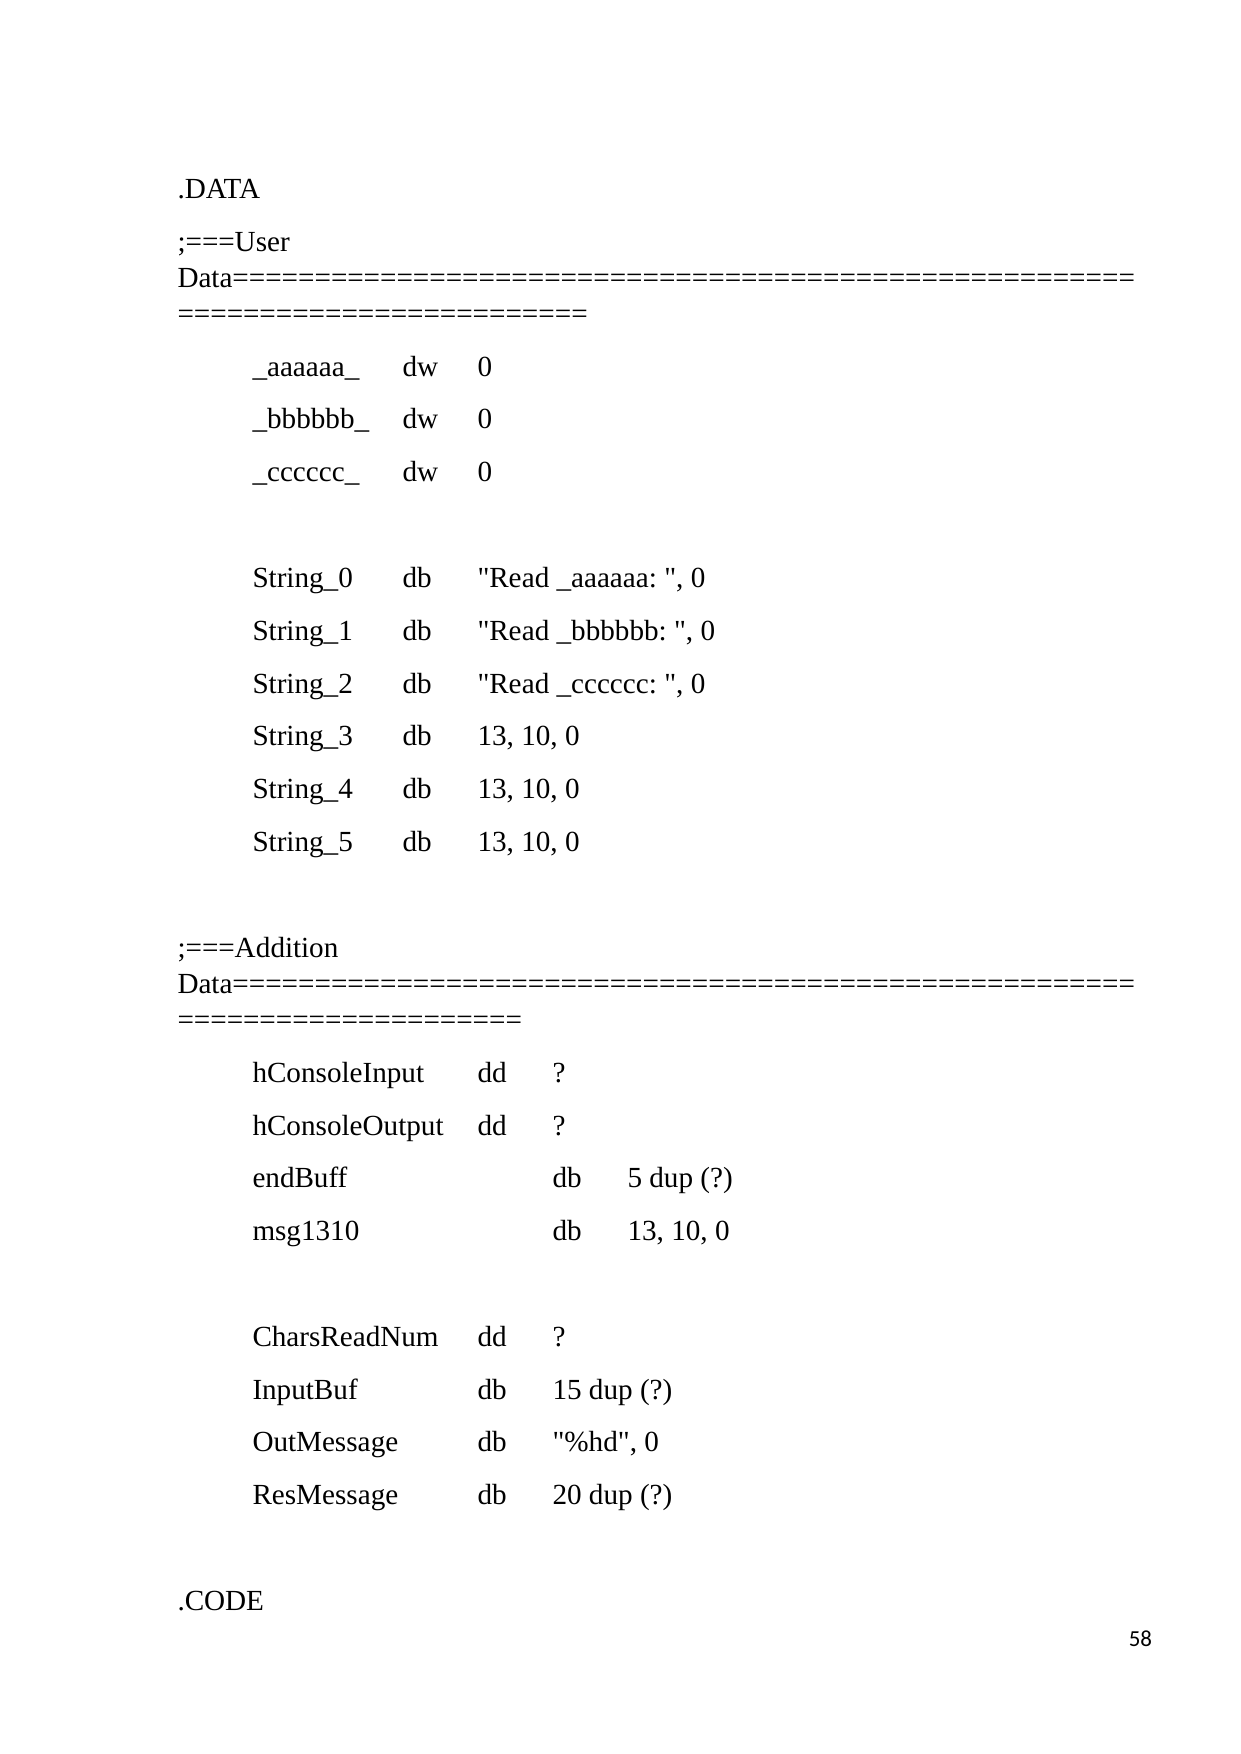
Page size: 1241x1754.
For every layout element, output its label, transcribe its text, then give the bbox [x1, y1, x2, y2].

text ;===Addition Data============================================================================ [177, 930, 1152, 1036]
text String_0 db "Read _aaaaaa: ", 0 [177, 560, 1152, 594]
text String_5 db 13, 10, 0 [177, 824, 1152, 858]
text String_4 db 13, 10, 0 [177, 771, 1152, 805]
text InputBuf db 15 dup (?) [177, 1372, 1152, 1405]
text String_1 db "Read _bbbbbb: ", 0 [177, 613, 1152, 646]
text ;===User Data================================================================================ [177, 224, 1152, 329]
text endBuff db 5 dup (?) [177, 1161, 1152, 1194]
text OutMessage db "%hd", 0 [177, 1424, 1152, 1458]
text String_2 db "Read _cccccc: ", 0 [177, 666, 1152, 699]
text String_3 db 13, 10, 0 [177, 718, 1152, 752]
text hConsoleOutput dd ? [177, 1108, 1152, 1141]
text msg1310 db 13, 10, 0 [177, 1213, 1152, 1247]
text _bbbbbb_ dw 0 [177, 402, 1152, 435]
text _aaaaaa_ dw 0 [177, 349, 1152, 382]
text _cccccc_ dw 0 [177, 454, 1152, 488]
text .DATA [177, 171, 1152, 204]
text hConsoleInput dd ? [177, 1055, 1152, 1088]
text .CODE [177, 1583, 1152, 1617]
text CharsReadNum dd ? [177, 1319, 1152, 1352]
text ResMessage db 20 dup (?) [177, 1477, 1152, 1511]
